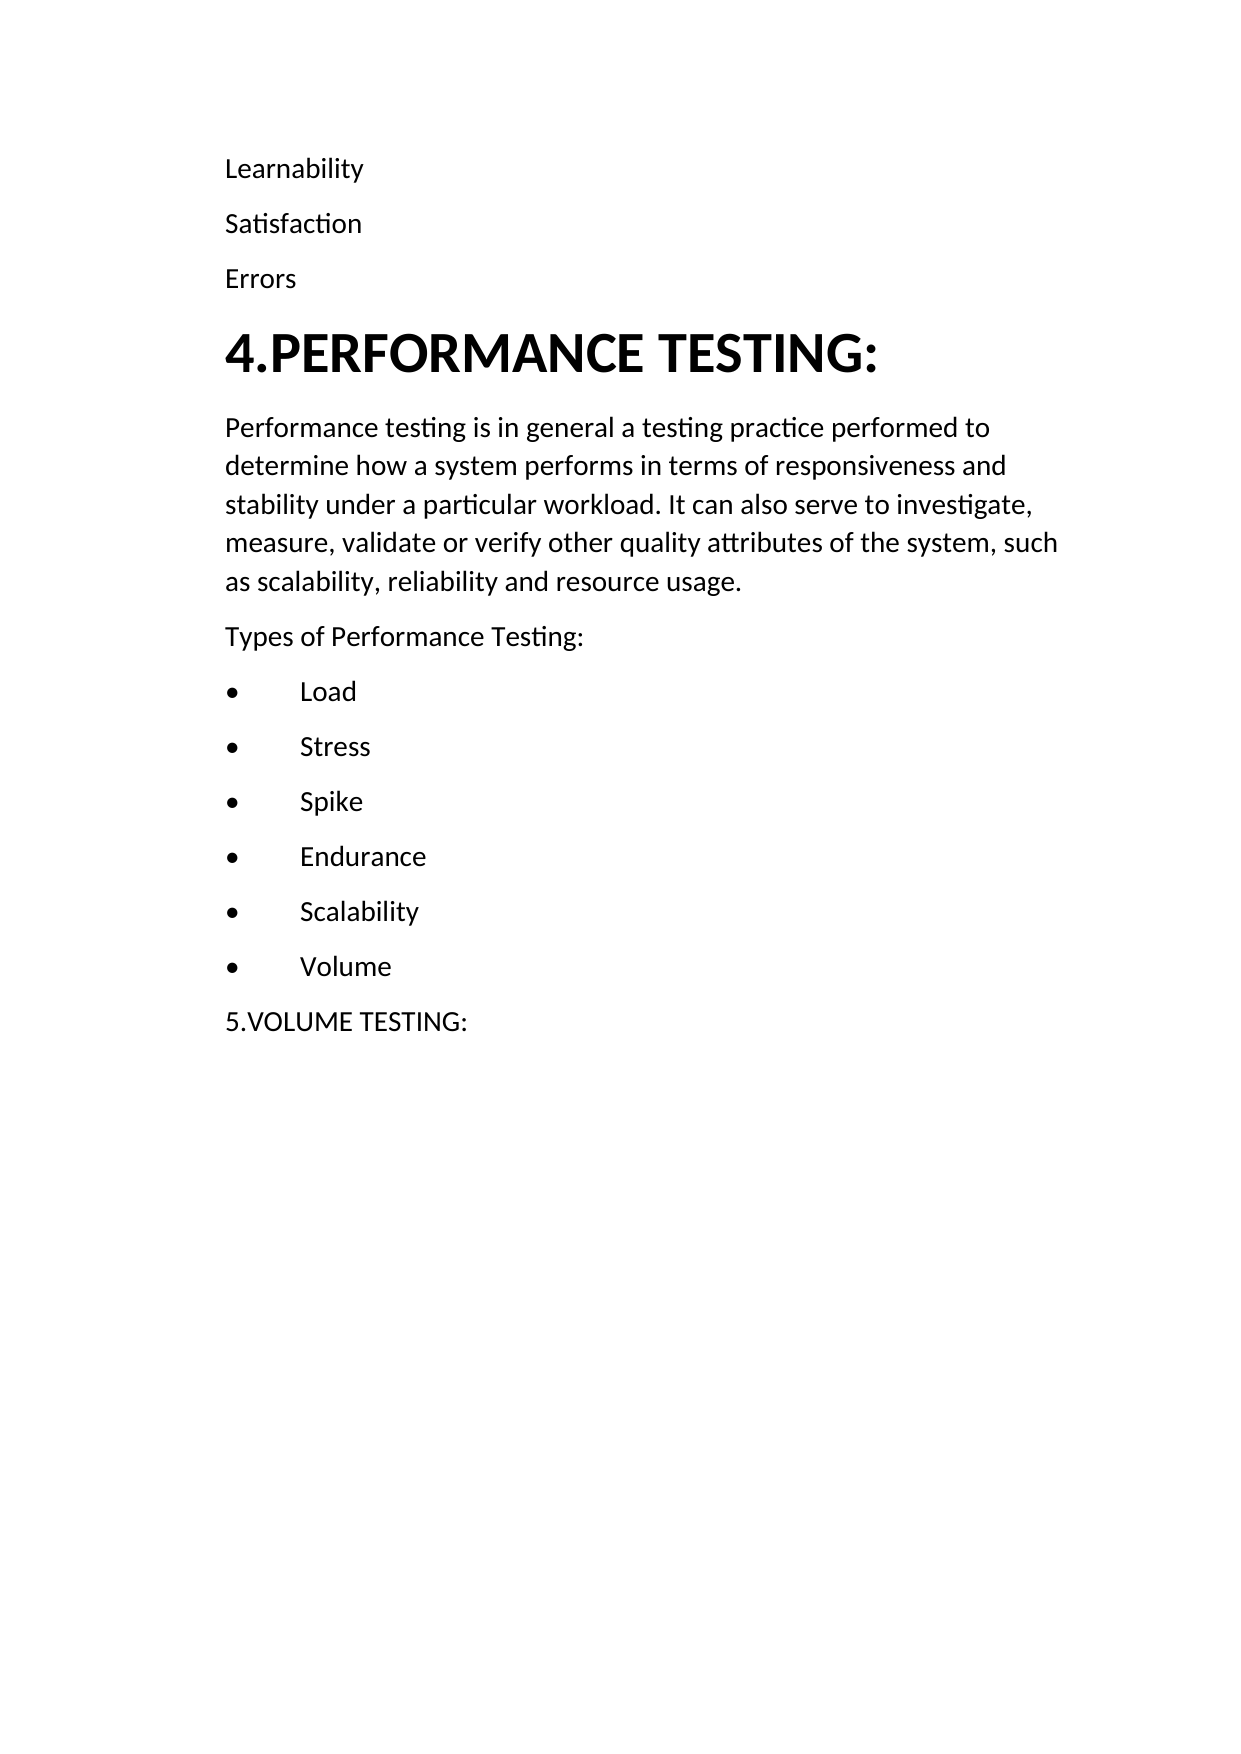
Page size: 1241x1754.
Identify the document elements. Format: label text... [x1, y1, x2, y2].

text • Scalability [225, 893, 1090, 929]
text 5.VOLUME TESTING: [225, 1003, 1090, 1039]
text • Stress [225, 728, 1090, 763]
text • Load [225, 673, 1090, 708]
text Errors [225, 260, 1090, 296]
text Learnability [225, 150, 1090, 186]
text Performance testing is in general a testing practice performed to determine how a system performs in terms of responsiveness and stability under a particular workload. It can also serve to investigate, measure, validate or verify other quality attributes of the system, such as scalability, reliability and resource usage. [225, 409, 1090, 598]
text Types of Performance Testing: [225, 618, 1090, 653]
text Satisfaction [225, 205, 1090, 241]
text 4.PERFORMANCE TESTING: [225, 315, 1090, 387]
text • Volume [225, 948, 1090, 984]
text • Spike [225, 783, 1090, 819]
text • Endurance [225, 838, 1090, 874]
